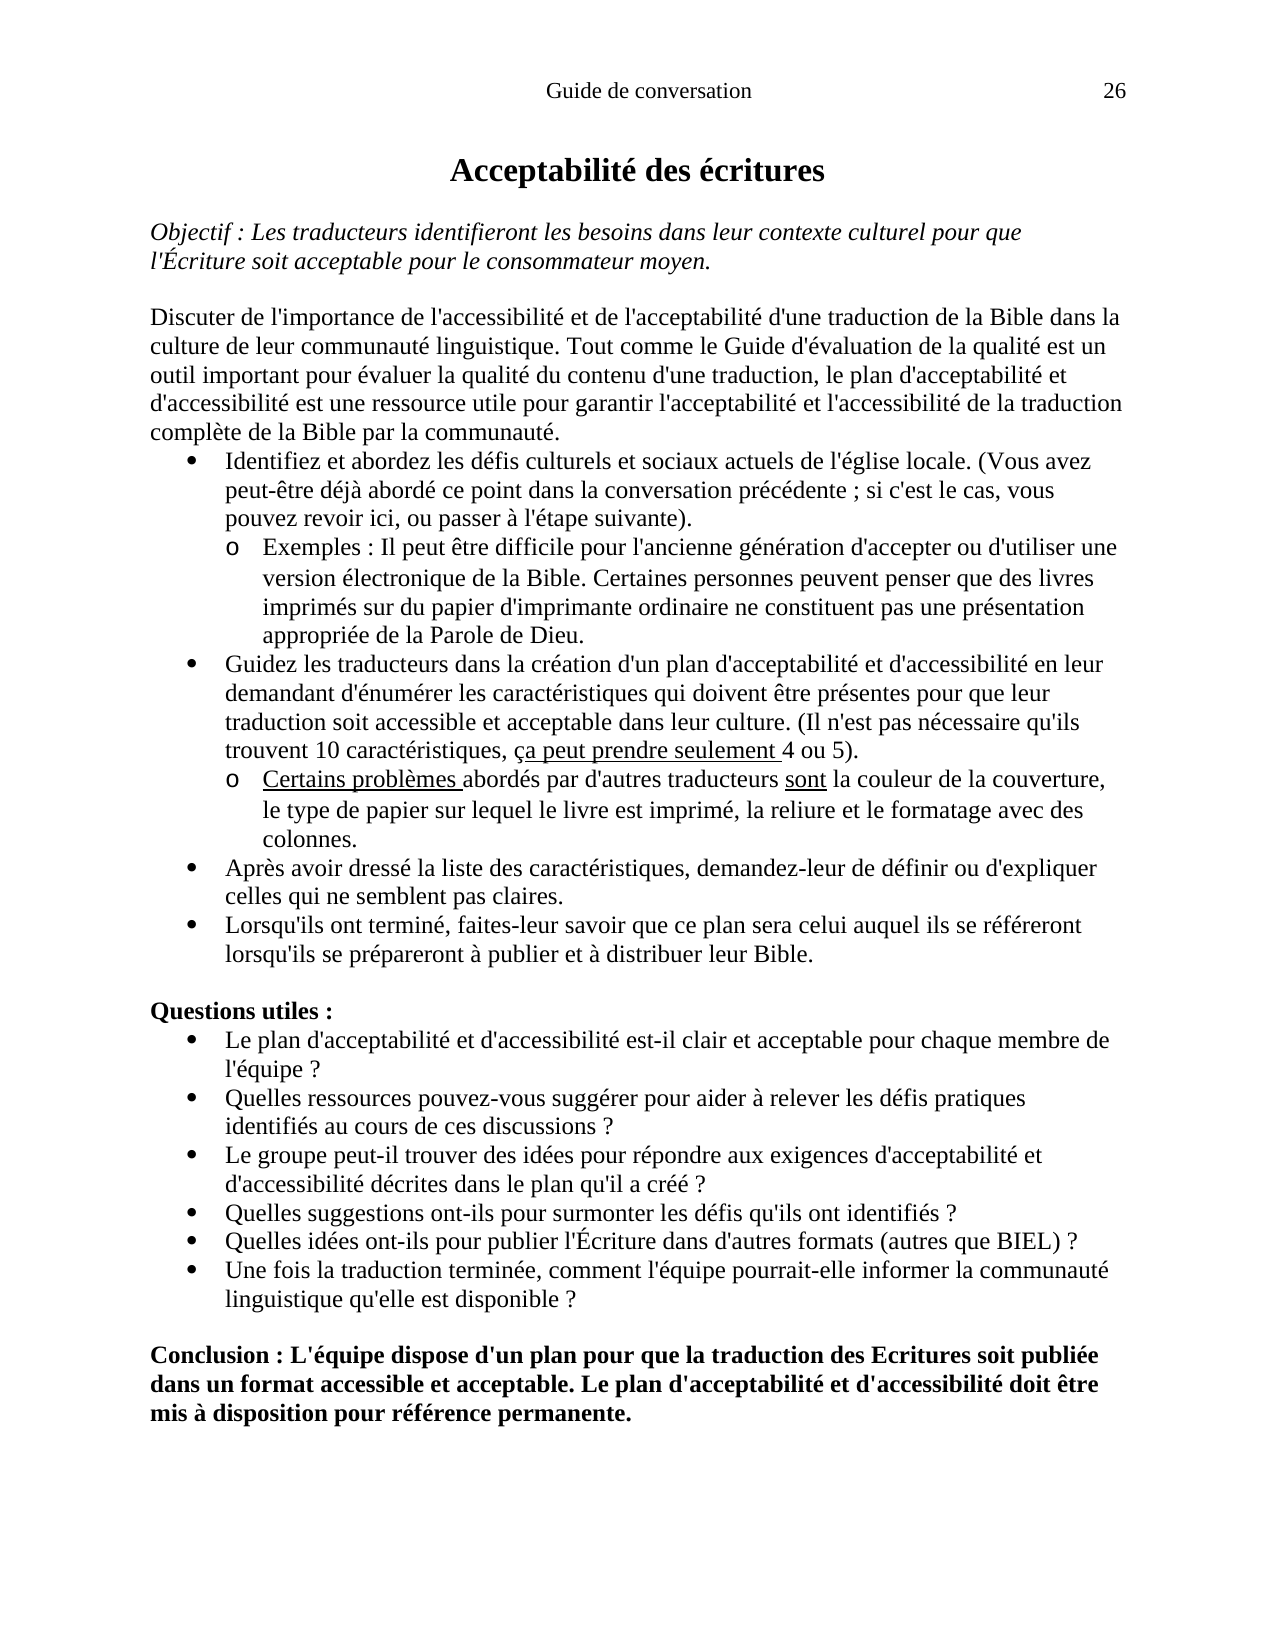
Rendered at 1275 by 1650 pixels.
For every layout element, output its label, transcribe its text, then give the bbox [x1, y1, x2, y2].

list Le groupe peut-il trouver des idées pour répondre aux exigences d'acceptabilité et d'accessibilité décrites dans le plan qu'il a créé ? [187, 1140, 1125, 1198]
text Objectif : Les traducteurs identifieront les besoins dans leur contexte culturel pour que l'Écriture soit acceptable pour le consommateur moyen. [150, 217, 1125, 274]
list Après avoir dressé la liste des caractéristiques, demandez-leur de définir ou d'expliquer celles qui ne semblent pas claires. [187, 853, 1125, 910]
list Quelles idées ont-ils pour publier l'Écriture dans d'autres formats (autres que BIEL) ? [187, 1226, 1125, 1255]
list Quelles ressources pouvez-vous suggérer pour aider à relever les défis pratiques identifiés au cours de ces discussions ? [187, 1083, 1125, 1140]
list Une fois la traduction terminée, comment l'équipe pourrait-elle informer la communauté linguistique qu'elle est disponible ? [187, 1255, 1125, 1313]
list Quelles suggestions ont-ils pour surmonter les défis qu'ils ont identifiés ? [187, 1198, 1125, 1226]
subtitle Acceptabilité des écritures [343, 150, 931, 188]
text Discuter de l'importance de l'accessibilité et de l'acceptabilité d'une traduction de la Bible dans la culture de leur communauté linguistique. Tout comme le Guide d'évaluation de la qualité est un outil important pour évaluer la qualité du contenu d'une traduction, le plan d'acceptabilité et d'accessibilité est une ressource utile pour garantir l'acceptabilité et l'accessibilité de la traduction complète de la Bible par la communauté. [150, 302, 1125, 446]
list Exemples : Il peut être difficile pour l'ancienne génération d'accepter ou d'utiliser une version électronique de la Bible. Certaines personnes peuvent penser que des livres imprimés sur du papier d'imprimante ordinaire ne constituent pas une présentation appropriée de la Parole de Dieu. [225, 532, 1125, 649]
list Guidez les traducteurs dans la création d'un plan d'acceptabilité et d'accessibilité en leur demandant d'énumérer les caractéristiques qui doivent être présentes pour que leur traduction soit accessible et acceptable dans leur culture. (Il n'est pas nécessaire qu'ils trouvent 10 caractéristiques, ça peut prendre seulement 4 ou 5). [187, 649, 1125, 764]
list Le plan d'acceptabilité et d'accessibilité est-il clair et acceptable pour chaque membre de l'équipe ? [187, 1025, 1125, 1083]
text Conclusion : L'équipe dispose d'un plan pour que la traduction des Ecritures soit publiée dans un format accessible et acceptable. Le plan d'acceptabilité et d'accessibilité doit être mis à disposition pour référence permanente. [150, 1340, 1125, 1426]
text Questions utiles : [150, 996, 1125, 1025]
list Lorsqu'ils ont terminé, faites-leur savoir que ce plan sera celui auquel ils se référeront lorsqu'ils se prépareront à publier et à distribuer leur Bible. [187, 910, 1125, 968]
list Certains problèmes abordés par d'autres traducteurs sont la couleur de la couverture, le type de papier sur lequel le livre est imprimé, la reliure et le formatage avec des colonnes. [225, 764, 1125, 853]
list Identifiez et abordez les défis culturels et sociaux actuels de l'église locale. (Vous avez peut-être déjà abordé ce point dans la conversation précédente ; si c'est le cas, vous pouvez revoir ici, ou passer à l'étape suivante). [187, 446, 1125, 532]
